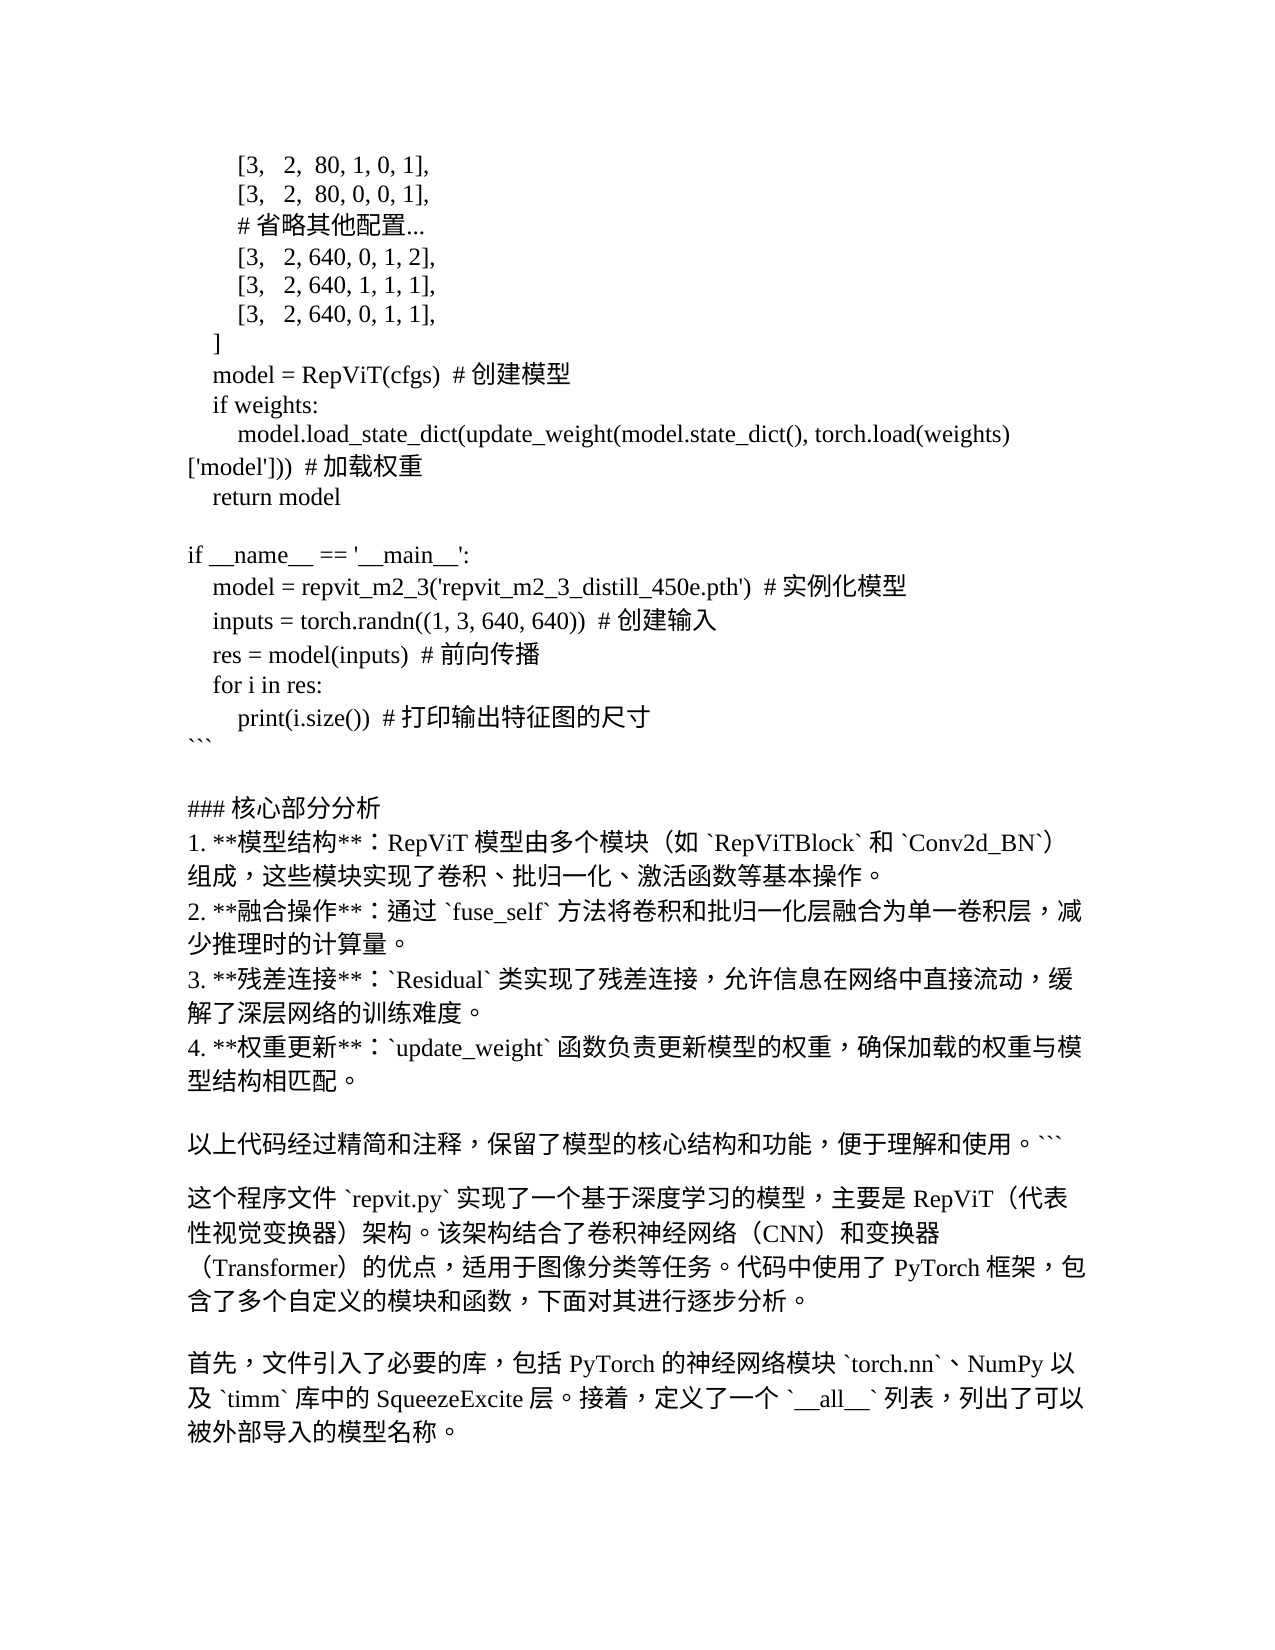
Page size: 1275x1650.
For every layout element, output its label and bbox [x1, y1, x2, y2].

text [187, 1181, 1087, 1477]
text [187, 150, 1087, 1160]
